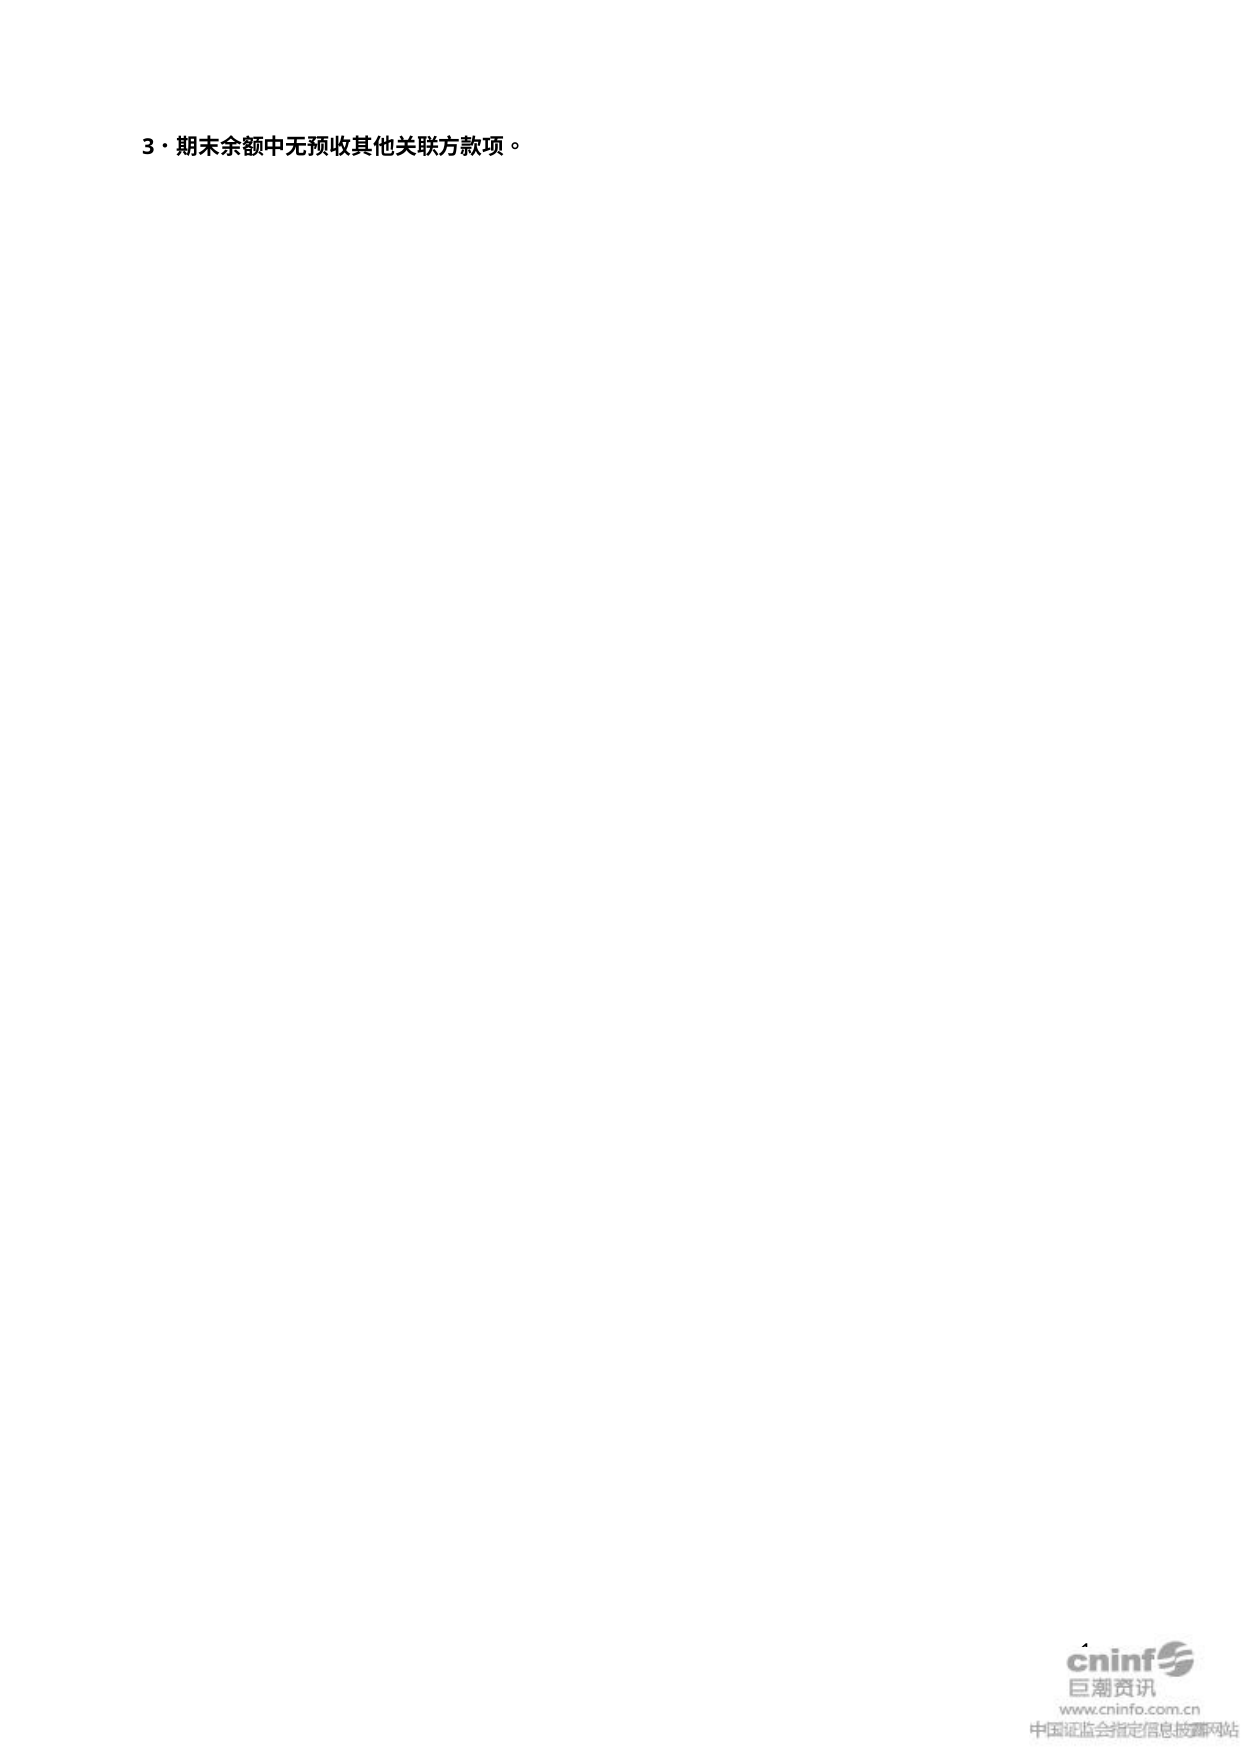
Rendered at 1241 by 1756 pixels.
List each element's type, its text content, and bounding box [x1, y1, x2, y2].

text 3．期末余额中无预收其他关联方款项。 [142, 131, 1112, 161]
picture [1029, 1633, 1241, 1754]
